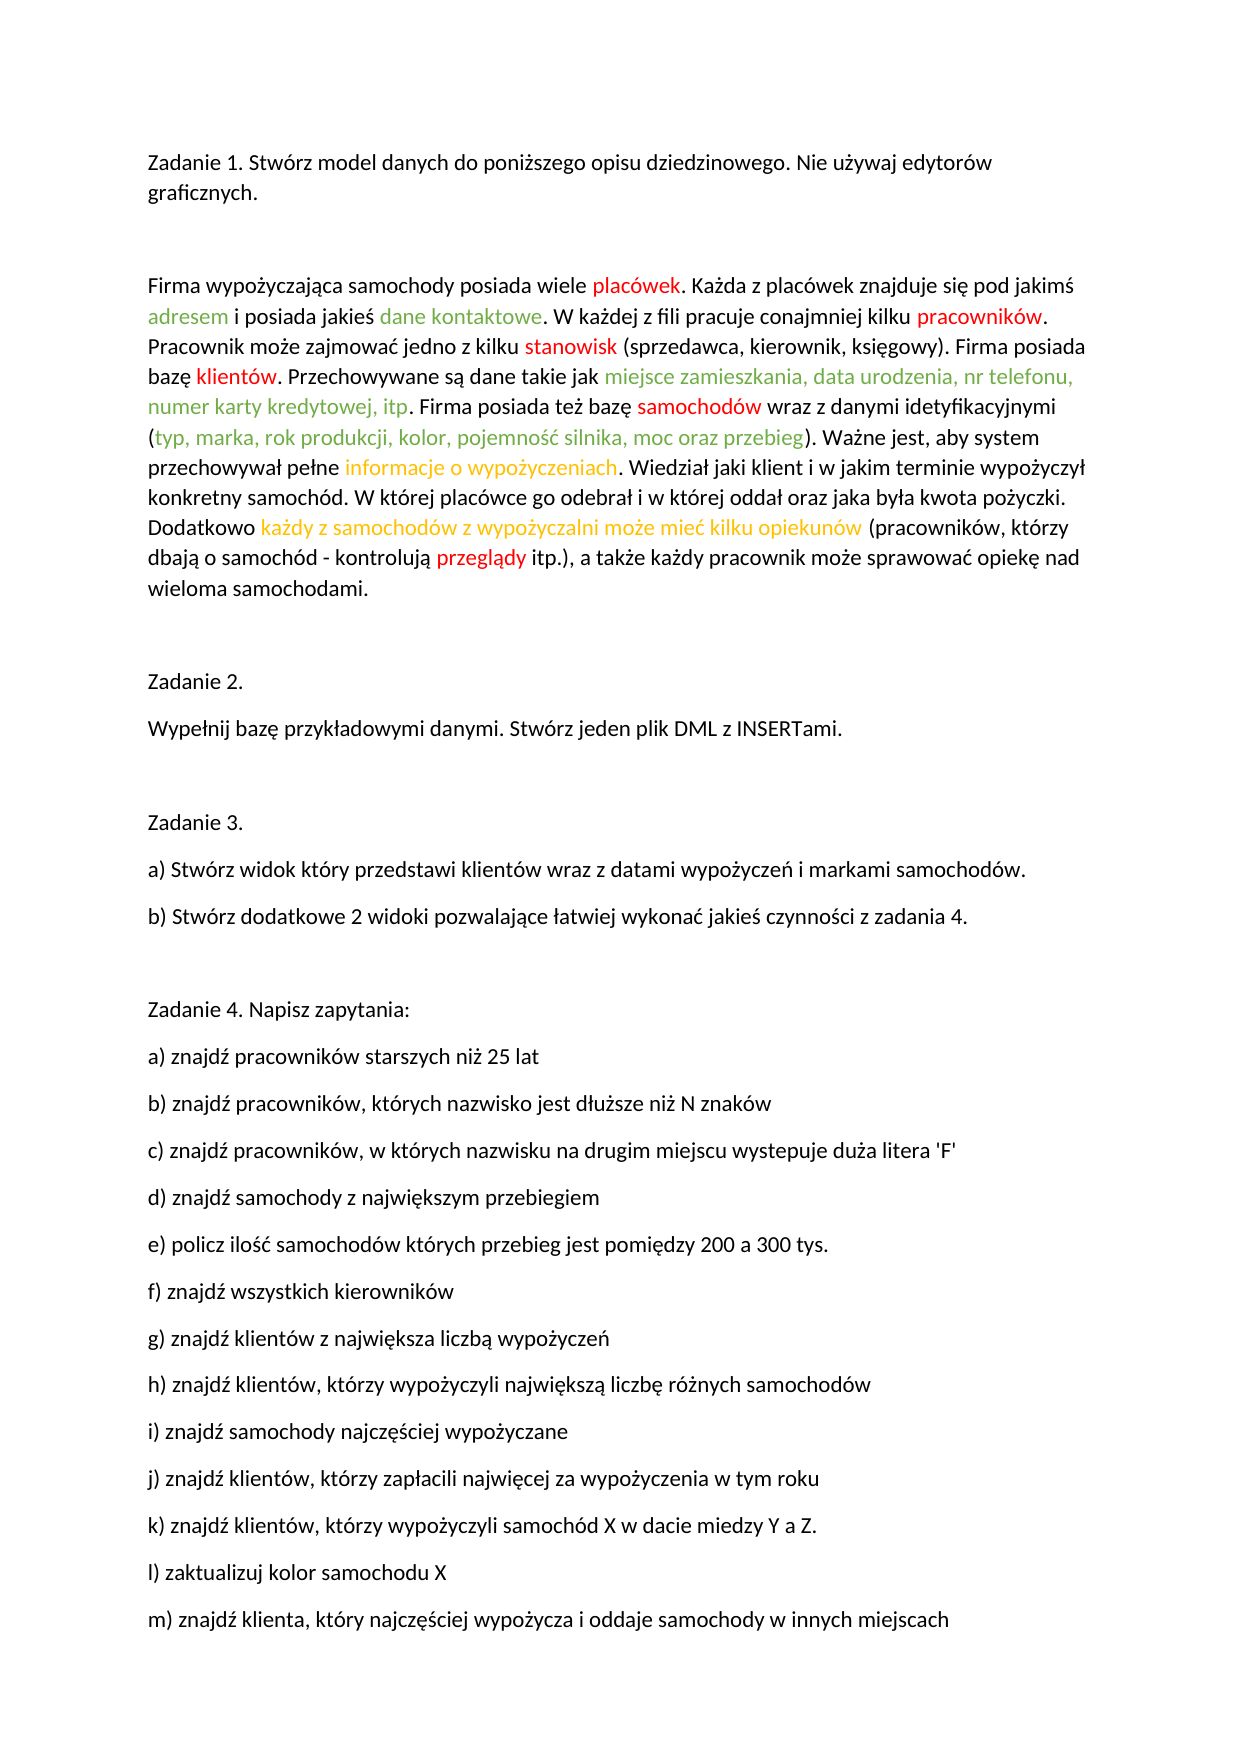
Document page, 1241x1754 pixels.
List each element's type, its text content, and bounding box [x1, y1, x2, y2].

text Firma wypożyczająca samochody posiada wiele placówek. Każda z placówek znajduje się pod jakimś adresem i posiada jakieś dane kontaktowe. W każdej z fili pracuje conajmniej kilku pracowników. Pracownik może zajmować jedno z kilku stanowisk (sprzedawca, kierownik, księgowy). Firma posiada bazę klientów. Przechowywane są dane takie jak miejsce zamieszkania, data urodzenia, nr telefonu, numer karty kredytowej, itp. Firma posiada też bazę samochodów wraz z danymi idetyfikacyjnymi (typ, marka, rok produkcji, kolor, pojemność silnika, moc oraz przebieg). Ważne jest, aby system przechowywał pełne informacje o wypożyczeniach. Wiedział jaki klient i w jakim terminie wypożyczył konkretny samochód. W której placówce go odebrał i w której oddał oraz jaka była kwota pożyczki. Dodatkowo każdy z samochodów z wypożyczalni może mieć kilku opiekunów (pracowników, którzy dbają o samochód - kontrolują przeglądy itp.), a także każdy pracownik może sprawować opiekę nad wieloma samochodami. [148, 272, 1093, 602]
text e) policz ilość samochodów których przebieg jest pomiędzy 200 a 300 tys. [148, 1230, 1093, 1258]
text f) znajdź wszystkich kierowników [148, 1277, 1093, 1305]
text b) Stwórz dodatkowe 2 widoki pozwalające łatwiej wykonać jakieś czynności z zadania 4. [148, 902, 1093, 930]
text Zadanie 1. Stwórz model danych do poniższego opisu dziedzinowego. Nie używaj edytorów graficznych. [148, 148, 1093, 206]
text b) znajdź pracowników, których nazwisko jest dłuższe niż N znaków [148, 1089, 1093, 1117]
text j) znajdź klientów, którzy zapłacili najwięcej za wypożyczenia w tym roku [148, 1464, 1093, 1492]
text Zadanie 4. Napisz zapytania: [148, 996, 1093, 1023]
text i) znajdź samochody najczęściej wypożyczane [148, 1417, 1093, 1445]
text h) znajdź klientów, którzy wypożyczyli największą liczbę różnych samochodów [148, 1371, 1093, 1398]
text l) zaktualizuj kolor samochodu X [148, 1558, 1093, 1586]
text Zadanie 3. [148, 808, 1093, 836]
text a) znajdź pracowników starszych niż 25 lat [148, 1042, 1093, 1070]
text g) znajdź klientów z największa liczbą wypożyczeń [148, 1324, 1093, 1352]
text c) znajdź pracowników, w których nazwisku na drugim miejscu wystepuje duża litera 'F' [148, 1136, 1093, 1164]
text m) znajdź klienta, który najczęściej wypożycza i oddaje samochody w innych miejscach [148, 1605, 1093, 1633]
text a) Stwórz widok który przedstawi klientów wraz z datami wypożyczeń i markami samochodów. [148, 855, 1093, 883]
text Wypełnij bazę przykładowymi danymi. Stwórz jeden plik DML z INSERTami. [148, 714, 1093, 742]
text k) znajdź klientów, którzy wypożyczyli samochód X w dacie miedzy Y a Z. [148, 1511, 1093, 1539]
text d) znajdź samochody z największym przebiegiem [148, 1183, 1093, 1211]
text Zadanie 2. [148, 667, 1093, 695]
